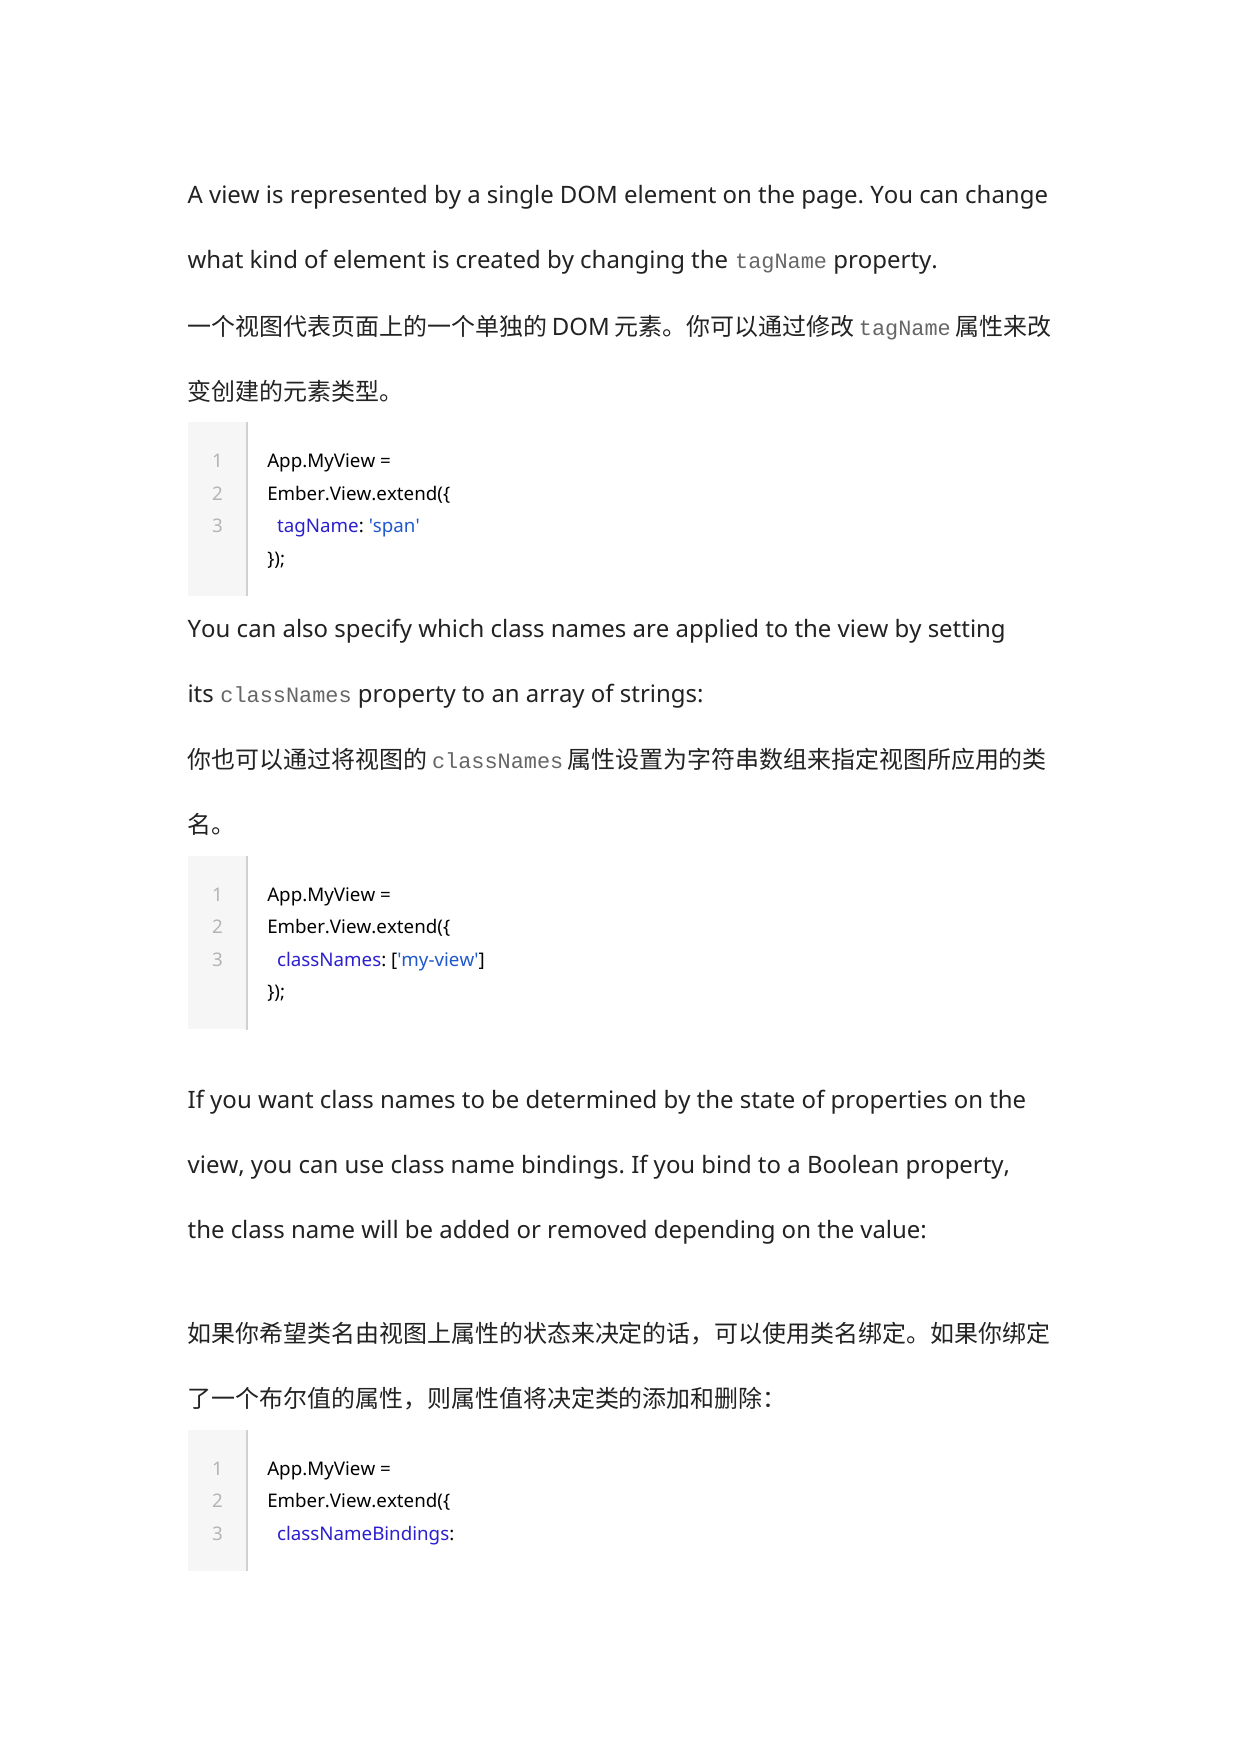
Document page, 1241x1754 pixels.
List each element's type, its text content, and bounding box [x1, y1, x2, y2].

text If you want class names to be determined by the state of properties on the view, you can use class name bindings. If you bind to a Boolean property, the class name will be added or removed depending on the value: [187, 1067, 1053, 1262]
table_header 1 2 3 [188, 856, 246, 1029]
table_header App.MyView = Ember.View.extend({ classNames: ['my-view'] }); [248, 856, 556, 1029]
text A view is represented by a single DOM element on the page. You can change what kind of element is created by changing the tagName property. [187, 162, 1053, 292]
text You can also specify which class names are applied to the view by setting its classNames property to an array of strings: [187, 596, 1053, 726]
table_header 1 2 3 [188, 422, 246, 596]
text 如果你希望类名由视图上属性的状态来决定的话，可以使用类名绑定。如果你绑定了一个布尔值的属性，则属性值将决定类的添加和删除： [187, 1299, 1053, 1429]
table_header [248, 1430, 556, 1571]
table_header 1 2 3 4 [188, 1430, 246, 1571]
text 一个视图代表页面上的一个单独的DOM元素。你可以通过修改tagName属性来改变创建的元素类型。 [187, 292, 1053, 422]
table_header App.MyView = Ember.View.extend({ tagName: 'span' }); [248, 422, 556, 596]
text 你也可以通过将视图的classNames属性设置为字符串数组来指定视图所应用的类名。 [187, 726, 1053, 856]
